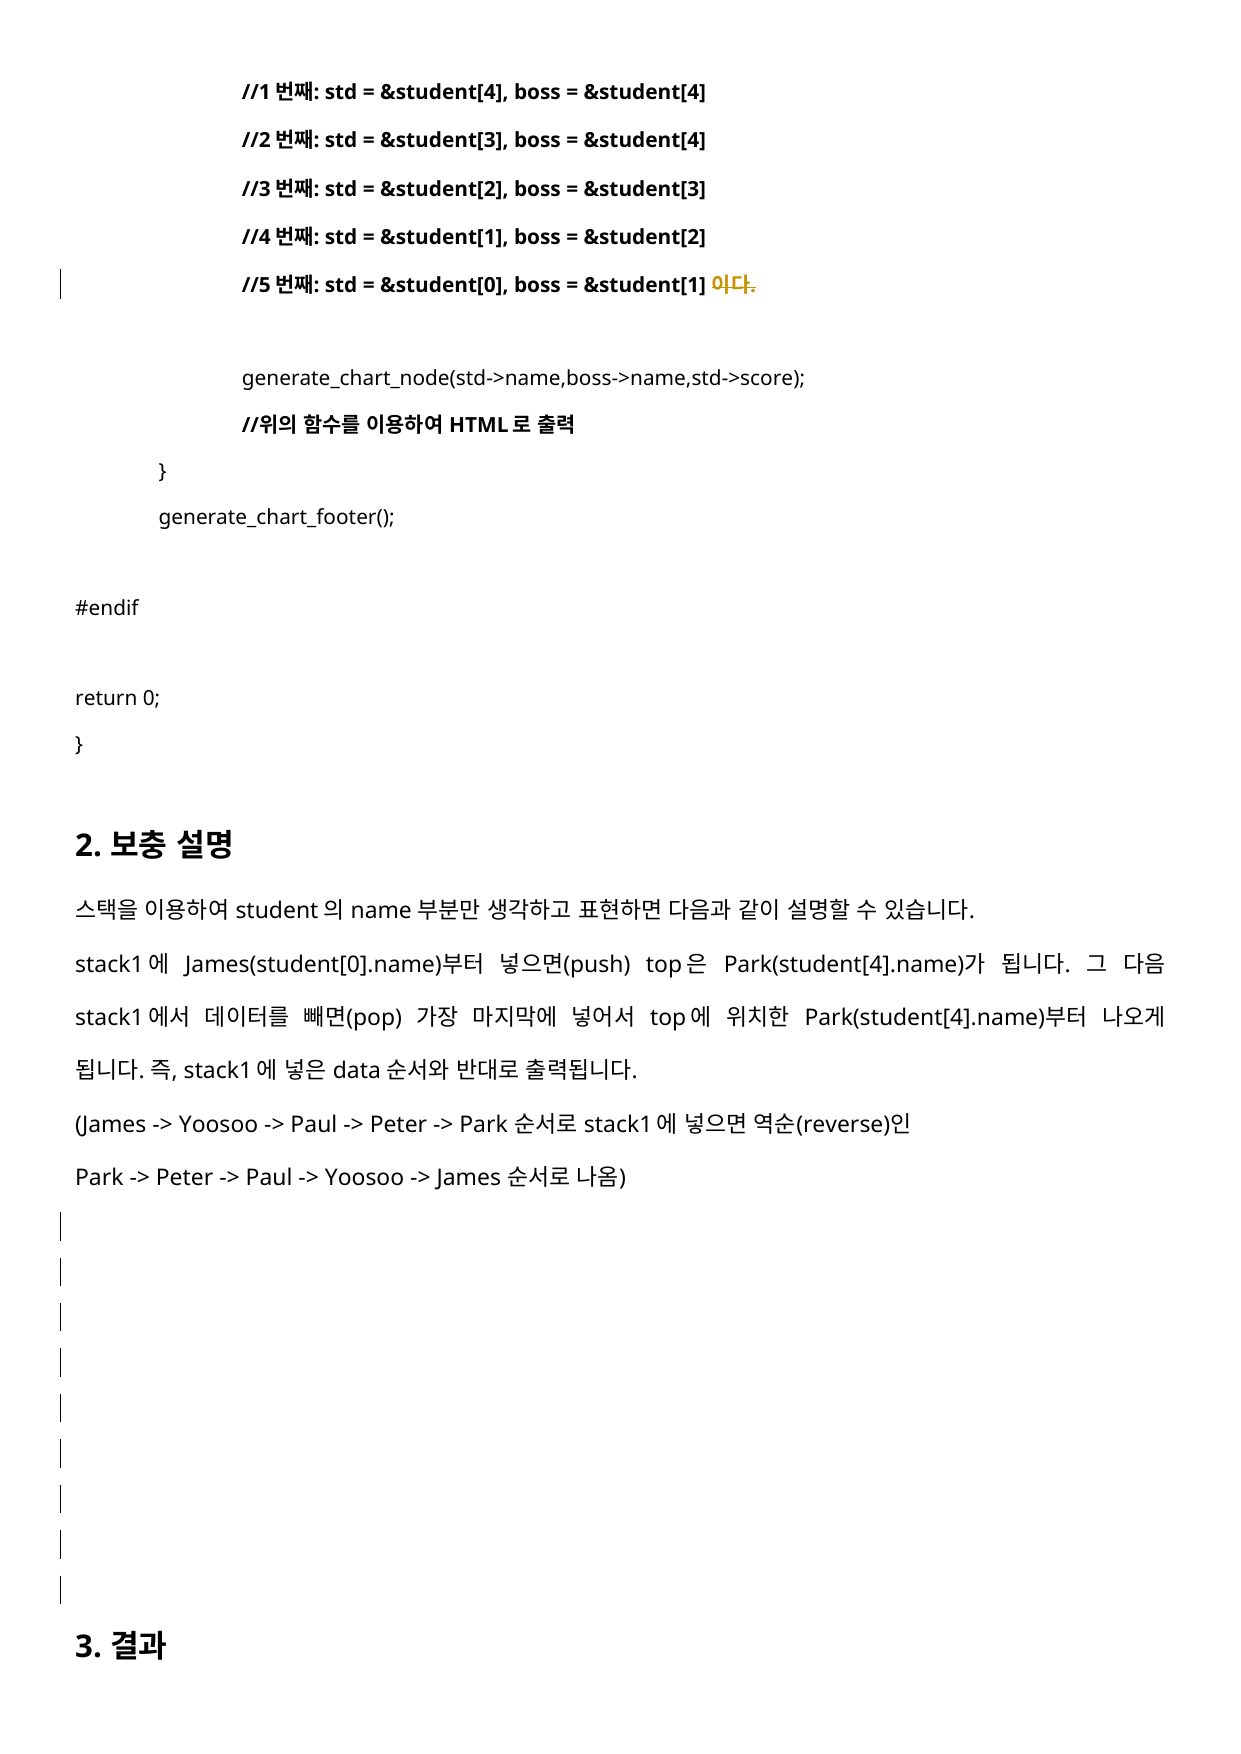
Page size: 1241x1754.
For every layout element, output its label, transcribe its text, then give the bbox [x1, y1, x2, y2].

text //2번째: std = &student[3], boss = &student[4] [75, 123, 1165, 154]
text generate_chart_footer(); [75, 502, 1165, 530]
text 2. 보충 설명 [75, 820, 1165, 865]
text //4번째: std = &student[1], boss = &student[2] [75, 220, 1165, 251]
text } [75, 729, 1165, 757]
text stack1에 James(student[0].name)부터 넣으면(push) top은 Park(student[4].name)가 됩니다. 그 다음 stack1에서 데이터를 빼면(pop) 가장 마지막에 넣어서 top에 위치한 Park(student[4].name)부터 나오게 됩니다. 즉, stack1에 넣은 data 순서와 반대로 출력됩니다. [75, 946, 1165, 1086]
text 스택을 이용하여 student의 name 부분만 생각하고 표현하면 다음과 같이 설명할 수 있습니다. [75, 892, 1165, 926]
text //3번째: std = &student[2], boss = &student[3] [75, 172, 1165, 202]
text //위의 함수를 이용하여 HTML로 출력 [75, 408, 1165, 438]
text 3. 결과 [75, 1621, 1165, 1666]
text //1번째: std = &student[4], boss = &student[4] [75, 75, 1165, 105]
text (James -> Yoosoo -> Paul -> Peter -> Park 순서로 stack1에 넣으면 역순(reverse)인 [75, 1106, 1165, 1139]
text } [75, 456, 1165, 485]
text #endif [75, 593, 1165, 621]
text Park -> Peter -> Paul -> Yoosoo -> James 순서로 나옴) [75, 1159, 1165, 1192]
text generate_chart_node(std->name,boss->name,std->score); [75, 363, 1165, 391]
text //5번째: std = &student[0], boss = &student[1] [75, 269, 1165, 299]
text return 0; [75, 683, 1165, 712]
